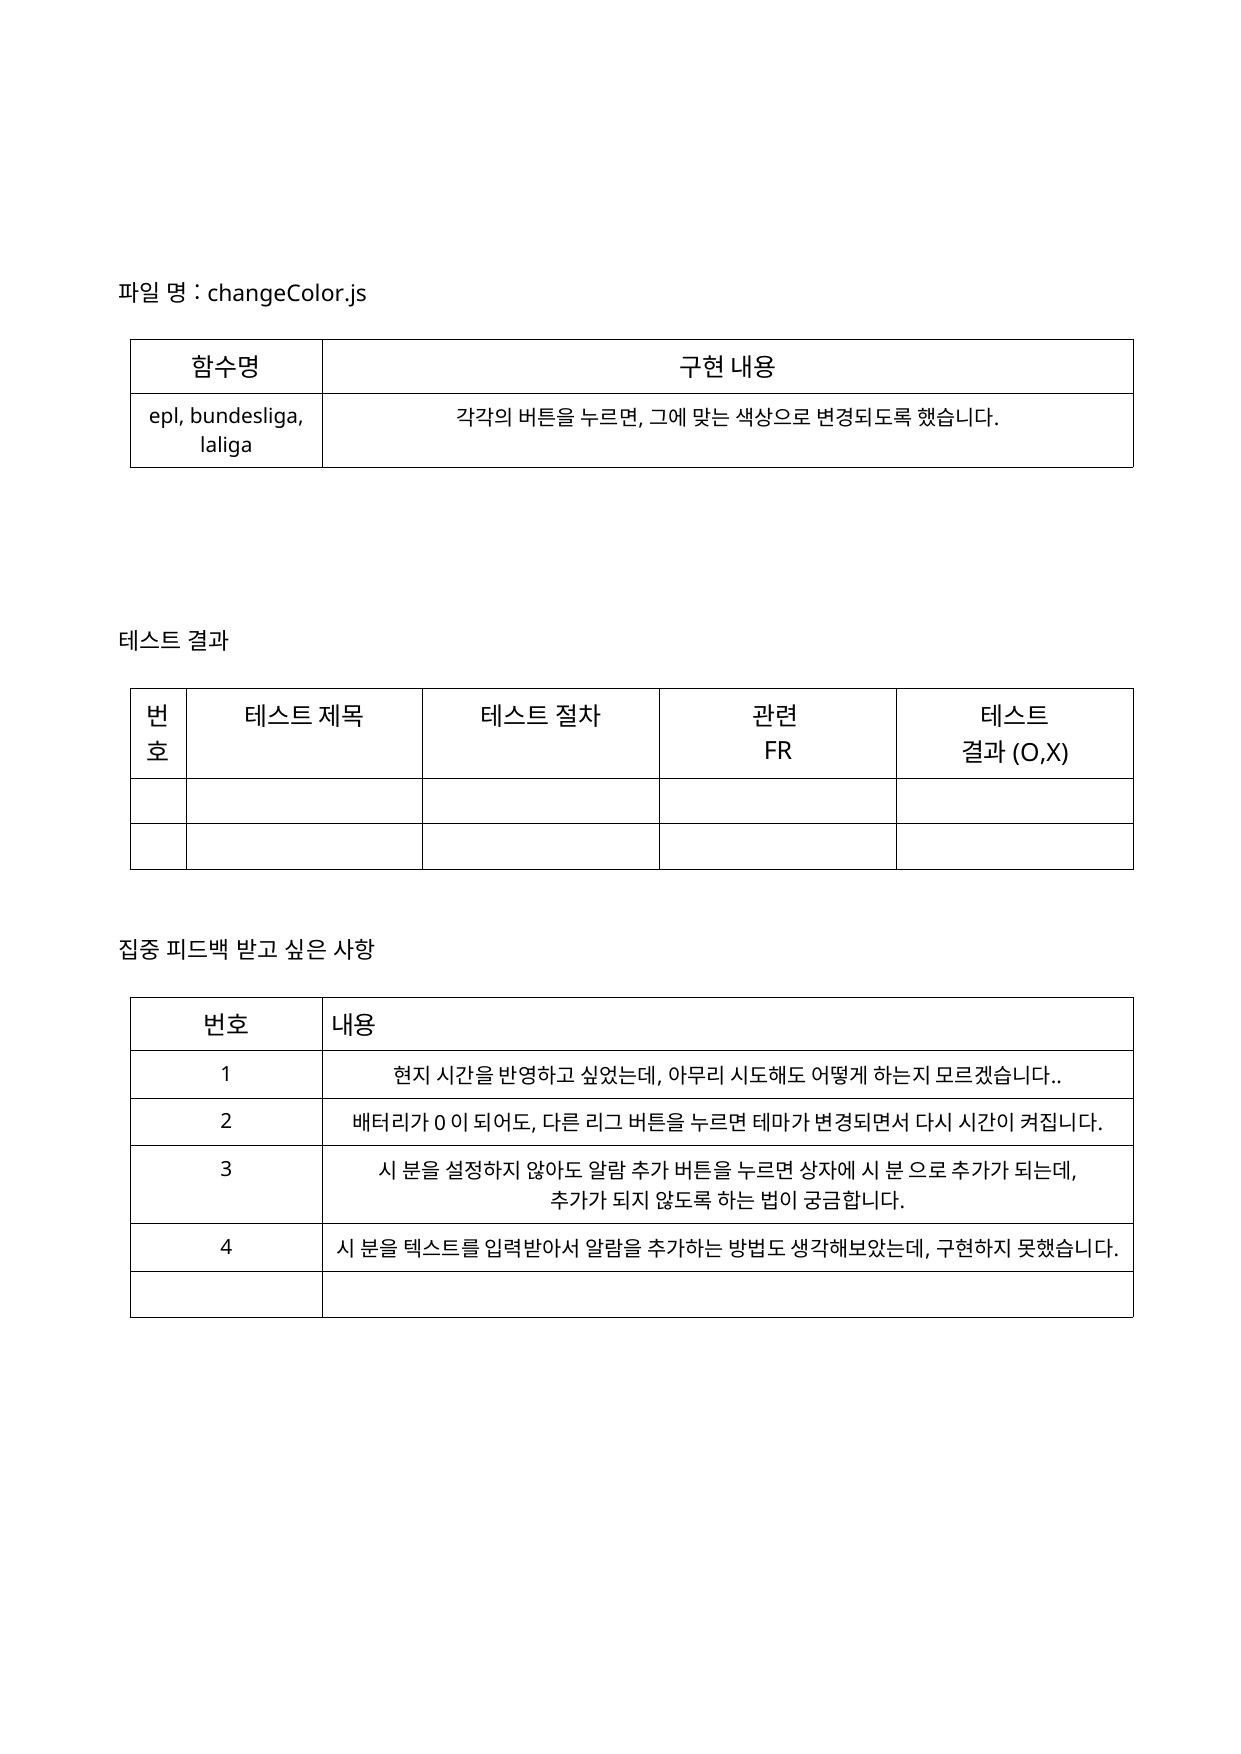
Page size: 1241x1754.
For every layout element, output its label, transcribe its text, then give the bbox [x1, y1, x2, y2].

table_cell 현지 시간을 반영하고 싶었는데, 아무리 시도해도 어떻게 하는지 모르겠습니다.. [323, 1051, 1133, 1098]
table_header 테스트 제목 [187, 689, 422, 777]
table_cell [131, 1272, 322, 1316]
table_cell 2 [131, 1099, 322, 1145]
table_header 함수명 [131, 340, 322, 392]
text 파일 명 : changeColor.js [118, 274, 1122, 308]
table_cell [897, 779, 1133, 823]
table_cell 시 분을 설정하지 않아도 알람 추가 버튼을 누르면 상자에 시 분 으로 추가가 되는데, 추가가 되지 않도록 하는 법이 궁금합니다. [323, 1146, 1133, 1223]
table_cell [187, 824, 422, 869]
table_cell 배터리가 0이 되어도, 다른 리그 버튼을 누르면 테마가 변경되면서 다시 시간이 켜집니다. [323, 1099, 1133, 1145]
table_cell 3 [131, 1146, 322, 1223]
table_header 번호 [131, 689, 186, 777]
table_cell [660, 779, 896, 823]
table_cell [323, 1272, 1133, 1316]
table_header 구현 내용 [323, 340, 1133, 392]
table_cell 1 [131, 1051, 322, 1098]
table_cell [131, 824, 186, 869]
table_cell [423, 779, 659, 823]
table_header 관련 FR [660, 689, 896, 777]
table_cell [131, 779, 186, 823]
table_header 테스트 절차 [423, 689, 659, 777]
table_cell [187, 779, 422, 823]
text 테스트 결과 [118, 623, 1122, 656]
table_cell 각각의 버튼을 누르면, 그에 맞는 색상으로 변경되도록 했습니다. [323, 394, 1133, 466]
table_header 테스트 결과 (O,X) [897, 689, 1133, 777]
table_cell 시 분을 텍스트를 입력받아서 알람을 추가하는 방법도 생각해보았는데, 구현하지 못했습니다. [323, 1224, 1133, 1271]
table_header 내용 [323, 998, 1133, 1050]
table_cell [423, 824, 659, 869]
table_cell 4 [131, 1224, 322, 1271]
text 집중 피드백 받고 싶은 사항 [118, 932, 1122, 966]
table_cell [897, 824, 1133, 869]
table_header 번호 [131, 998, 322, 1050]
table_cell epl, bundesliga, laliga [131, 394, 322, 466]
table_cell [660, 824, 896, 869]
